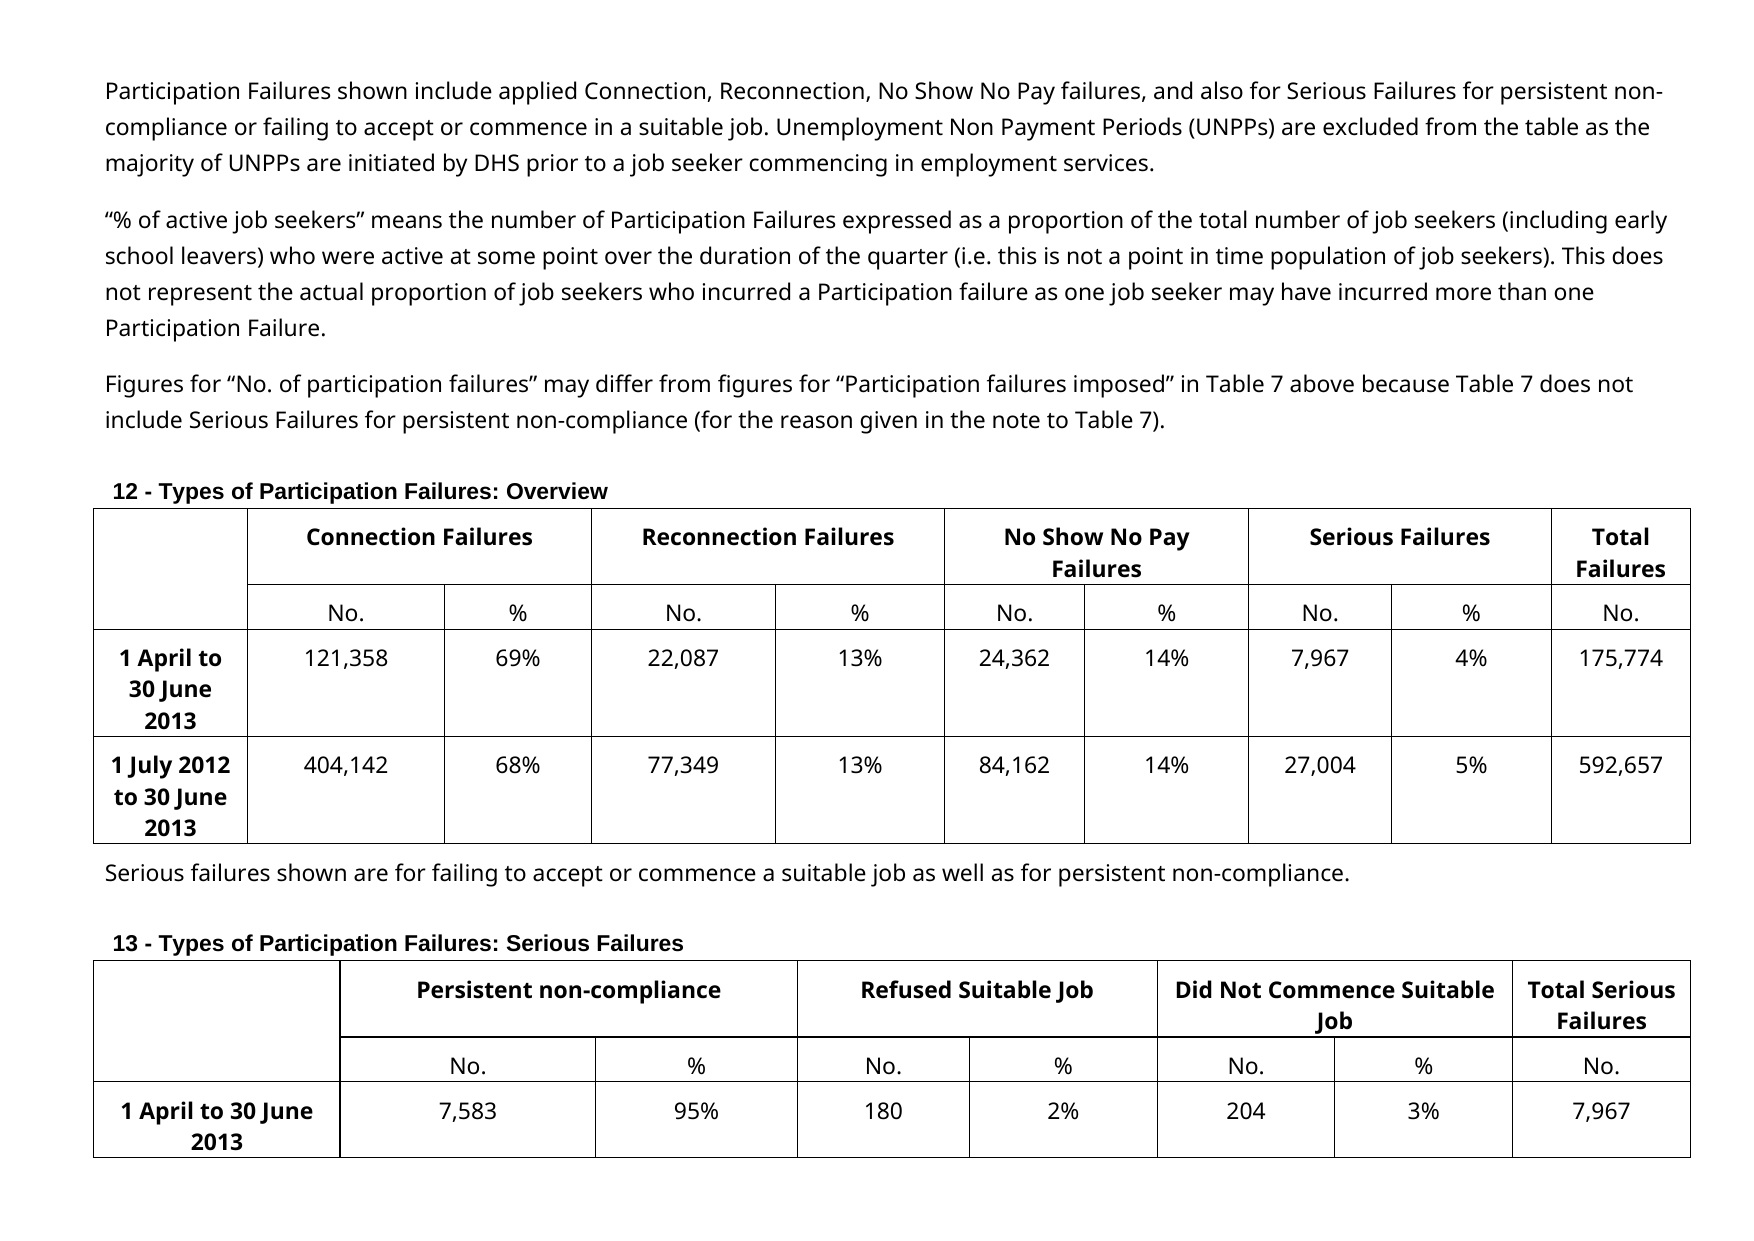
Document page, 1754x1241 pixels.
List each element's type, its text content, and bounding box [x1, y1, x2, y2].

table_cell 84,162 [945, 737, 1084, 843]
table_cell 1 April to 30 June 2013 [94, 1082, 339, 1157]
table_cell 14% [1085, 737, 1248, 843]
text Serious failures shown are for failing to accept or commence a suitable job as well as for persistent non-compliance. [104, 857, 1679, 888]
table_cell No. [1552, 585, 1690, 629]
table_cell 175,774 [1552, 630, 1690, 736]
table_cell No. [1513, 1038, 1690, 1081]
table_cell 592,657 [1552, 737, 1690, 843]
table_header Total Serious Failures [1513, 961, 1690, 1036]
table_cell 7,583 [341, 1082, 595, 1157]
table_cell 68% [445, 737, 591, 843]
table_cell No. [945, 585, 1084, 629]
table_cell 1 July 2012 to 30 June 2013 [94, 737, 247, 843]
table_header No Show No Pay Failures [945, 509, 1248, 584]
table_cell No. [592, 585, 775, 629]
table_header [94, 509, 247, 629]
table_cell 13% [776, 737, 944, 843]
table_header Persistent non-compliance [341, 961, 797, 1036]
table_cell 69% [445, 630, 591, 736]
table_header Connection Failures [248, 509, 591, 584]
subtitle Types of Participation Failures: Serious Failures [112, 930, 1679, 957]
table_cell 5% [1392, 737, 1551, 843]
table_cell 7,967 [1249, 630, 1391, 736]
table_cell 2% [970, 1082, 1157, 1157]
table_header Refused Suitable Job [798, 961, 1157, 1036]
table_cell 22,087 [592, 630, 775, 736]
table_cell 121,358 [248, 630, 444, 736]
text Participation Failures shown include applied Connection, Reconnection, No Show No Pay failures, and also for Serious Failures for persistent non-compliance or failing to accept or commence in a suitable job. Unemployment Non Payment Periods (UNPPs) are excluded from the table as the majority of UNPPs are initiated by DHS prior to a job seeker commencing in employment services. [104, 75, 1679, 178]
table_header Reconnection Failures [592, 509, 944, 584]
table_cell % [1335, 1038, 1512, 1081]
table_cell 3% [1335, 1082, 1512, 1157]
table_cell 404,142 [248, 737, 444, 843]
table_cell 14% [1085, 630, 1248, 736]
table_cell No. [341, 1038, 595, 1081]
table_cell % [1085, 585, 1248, 629]
table_cell 204 [1158, 1082, 1334, 1157]
table_cell No. [798, 1038, 969, 1081]
table_cell % [1392, 585, 1551, 629]
table_cell 1 April to 30 June 2013 [94, 630, 247, 736]
table_header Serious Failures [1249, 509, 1551, 584]
table_cell No. [248, 585, 444, 629]
table_cell 95% [596, 1082, 797, 1157]
table_cell No. [1158, 1038, 1334, 1081]
table_cell 77,349 [592, 737, 775, 843]
table_header [94, 961, 339, 1081]
table_cell No. [1249, 585, 1391, 629]
table_cell 24,362 [945, 630, 1084, 736]
table_header Total Failures [1552, 509, 1690, 584]
table_cell 4% [1392, 630, 1551, 736]
table_cell % [596, 1038, 797, 1081]
table_cell % [445, 585, 591, 629]
table_cell 13% [776, 630, 944, 736]
text Figures for “No. of participation failures” may differ from figures for “Participation failures imposed” in Table 7 above because Table 7 does not include Serious Failures for persistent non-compliance (for the reason given in the note to Table 7). [104, 368, 1679, 435]
text “% of active job seekers” means the number of Participation Failures expressed as a proportion of the total number of job seekers (including early school leavers) who were active at some point over the duration of the quarter (i.e. this is not a point in time population of job seekers). This does not represent the actual proportion of job seekers who incurred a Participation failure as one job seeker may have incurred more than one Participation Failure. [104, 204, 1679, 343]
table_header Did Not Commence Suitable Job [1158, 961, 1512, 1036]
table_cell % [970, 1038, 1157, 1081]
table_cell 180 [798, 1082, 969, 1157]
table_cell 7,967 [1513, 1082, 1690, 1157]
subtitle Types of Participation Failures: Overview [112, 478, 1679, 504]
table_cell % [776, 585, 944, 629]
table_cell 27,004 [1249, 737, 1391, 843]
